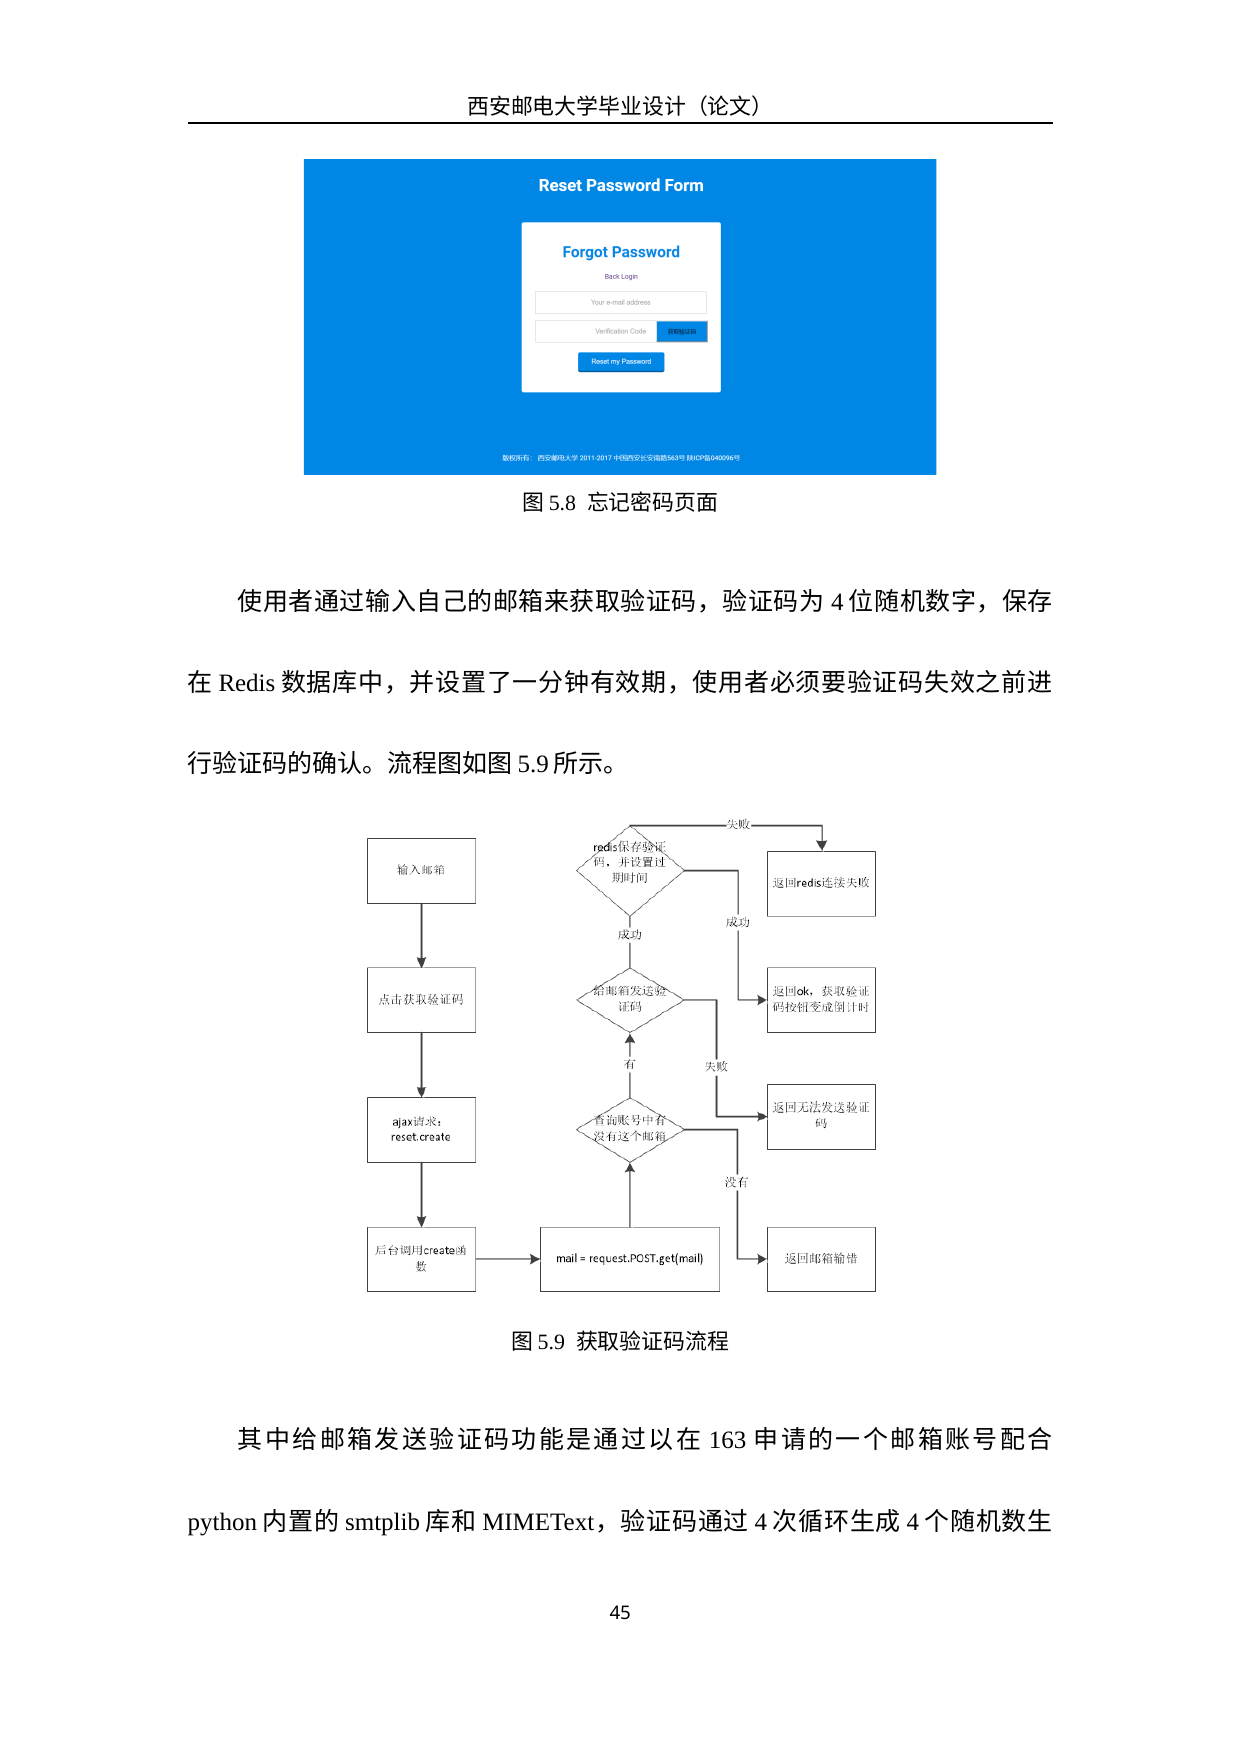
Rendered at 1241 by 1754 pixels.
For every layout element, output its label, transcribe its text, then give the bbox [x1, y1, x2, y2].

text 图5.8 忘记密码页面 [187, 485, 1053, 517]
picture [347, 803, 893, 1303]
text 使用者通过输入自己的邮箱来获取验证码，验证码为4位随机数字，保存在Redis数据库中，并设置了一分钟有效期，使用者必须要验证码失效之前进行验证码的确认。流程图如图5.9所示。 [187, 567, 1053, 794]
picture [303, 159, 937, 475]
text 图5.9 获取验证码流程 [187, 1323, 1053, 1356]
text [187, 1405, 1053, 1552]
